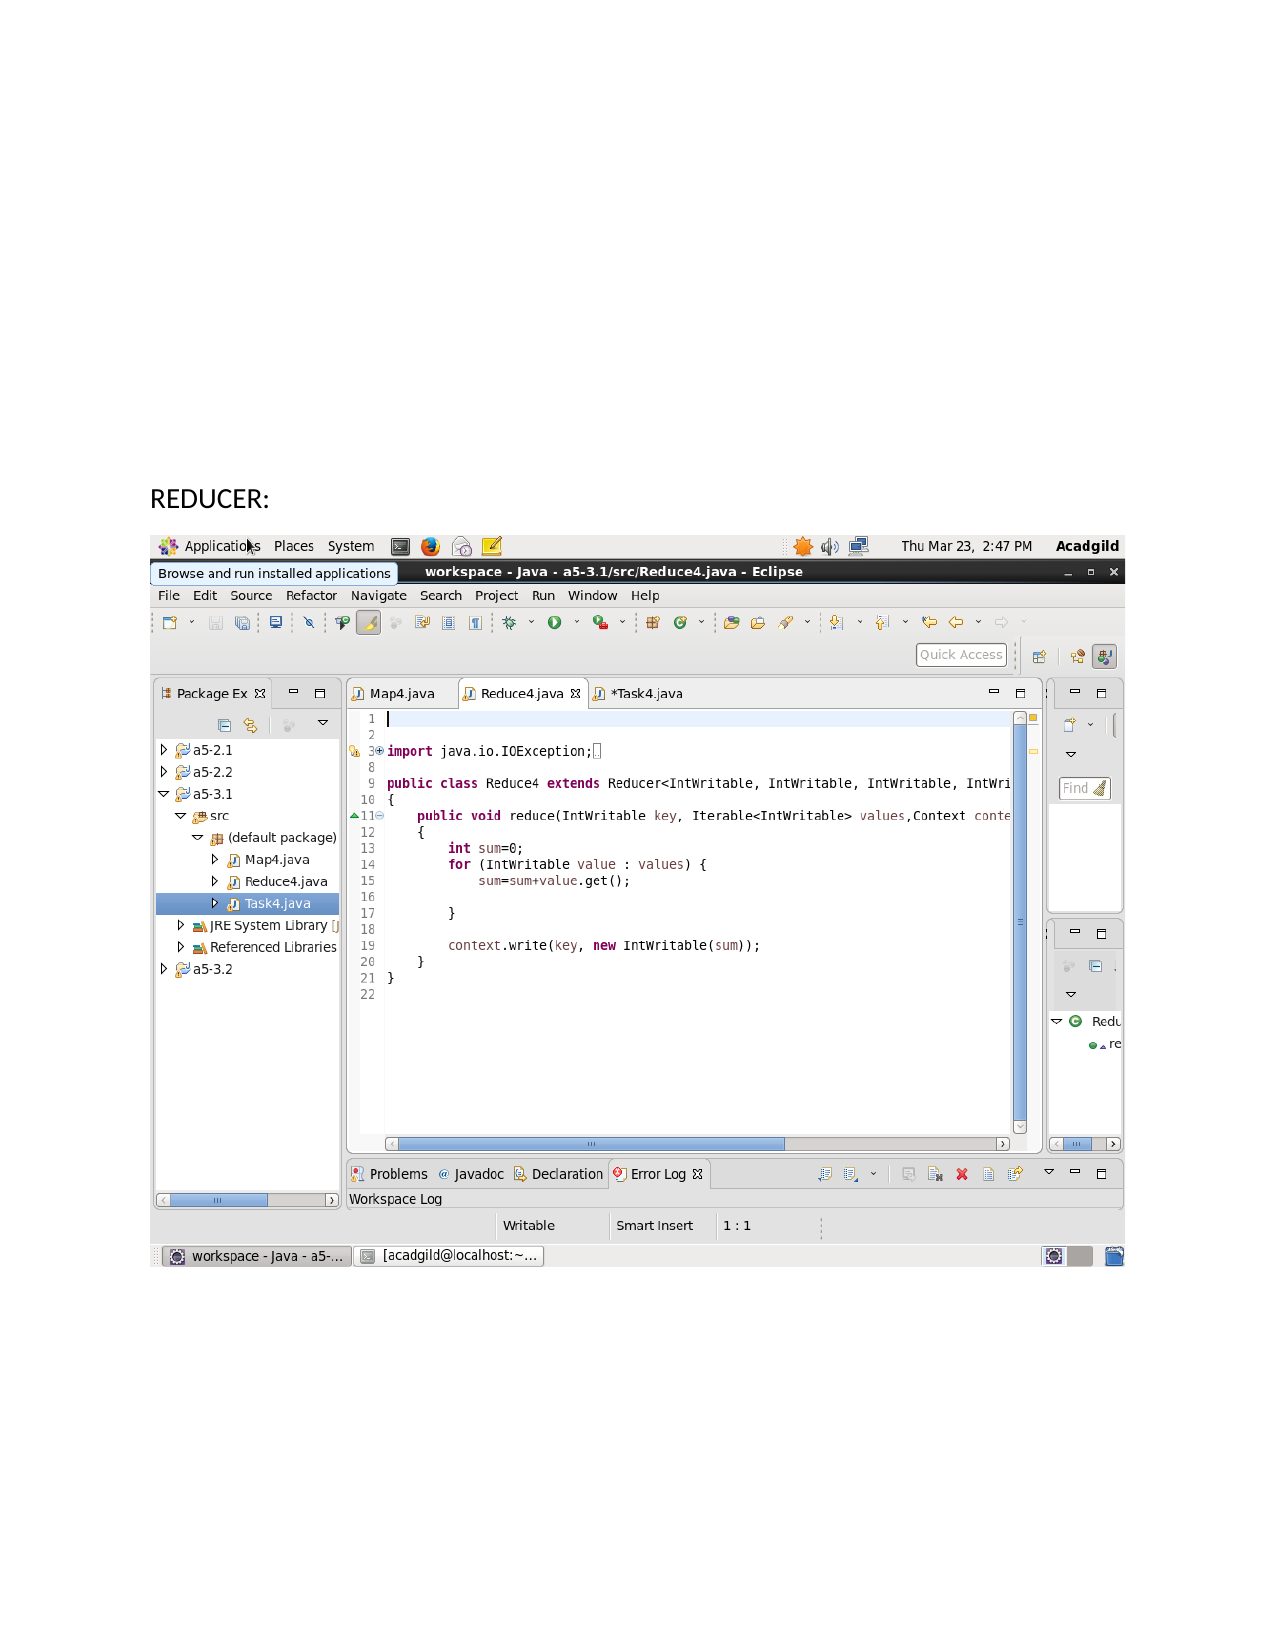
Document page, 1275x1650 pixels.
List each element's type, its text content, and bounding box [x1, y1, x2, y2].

picture [150, 535, 1125, 1267]
text REDUCER: [150, 481, 1125, 516]
